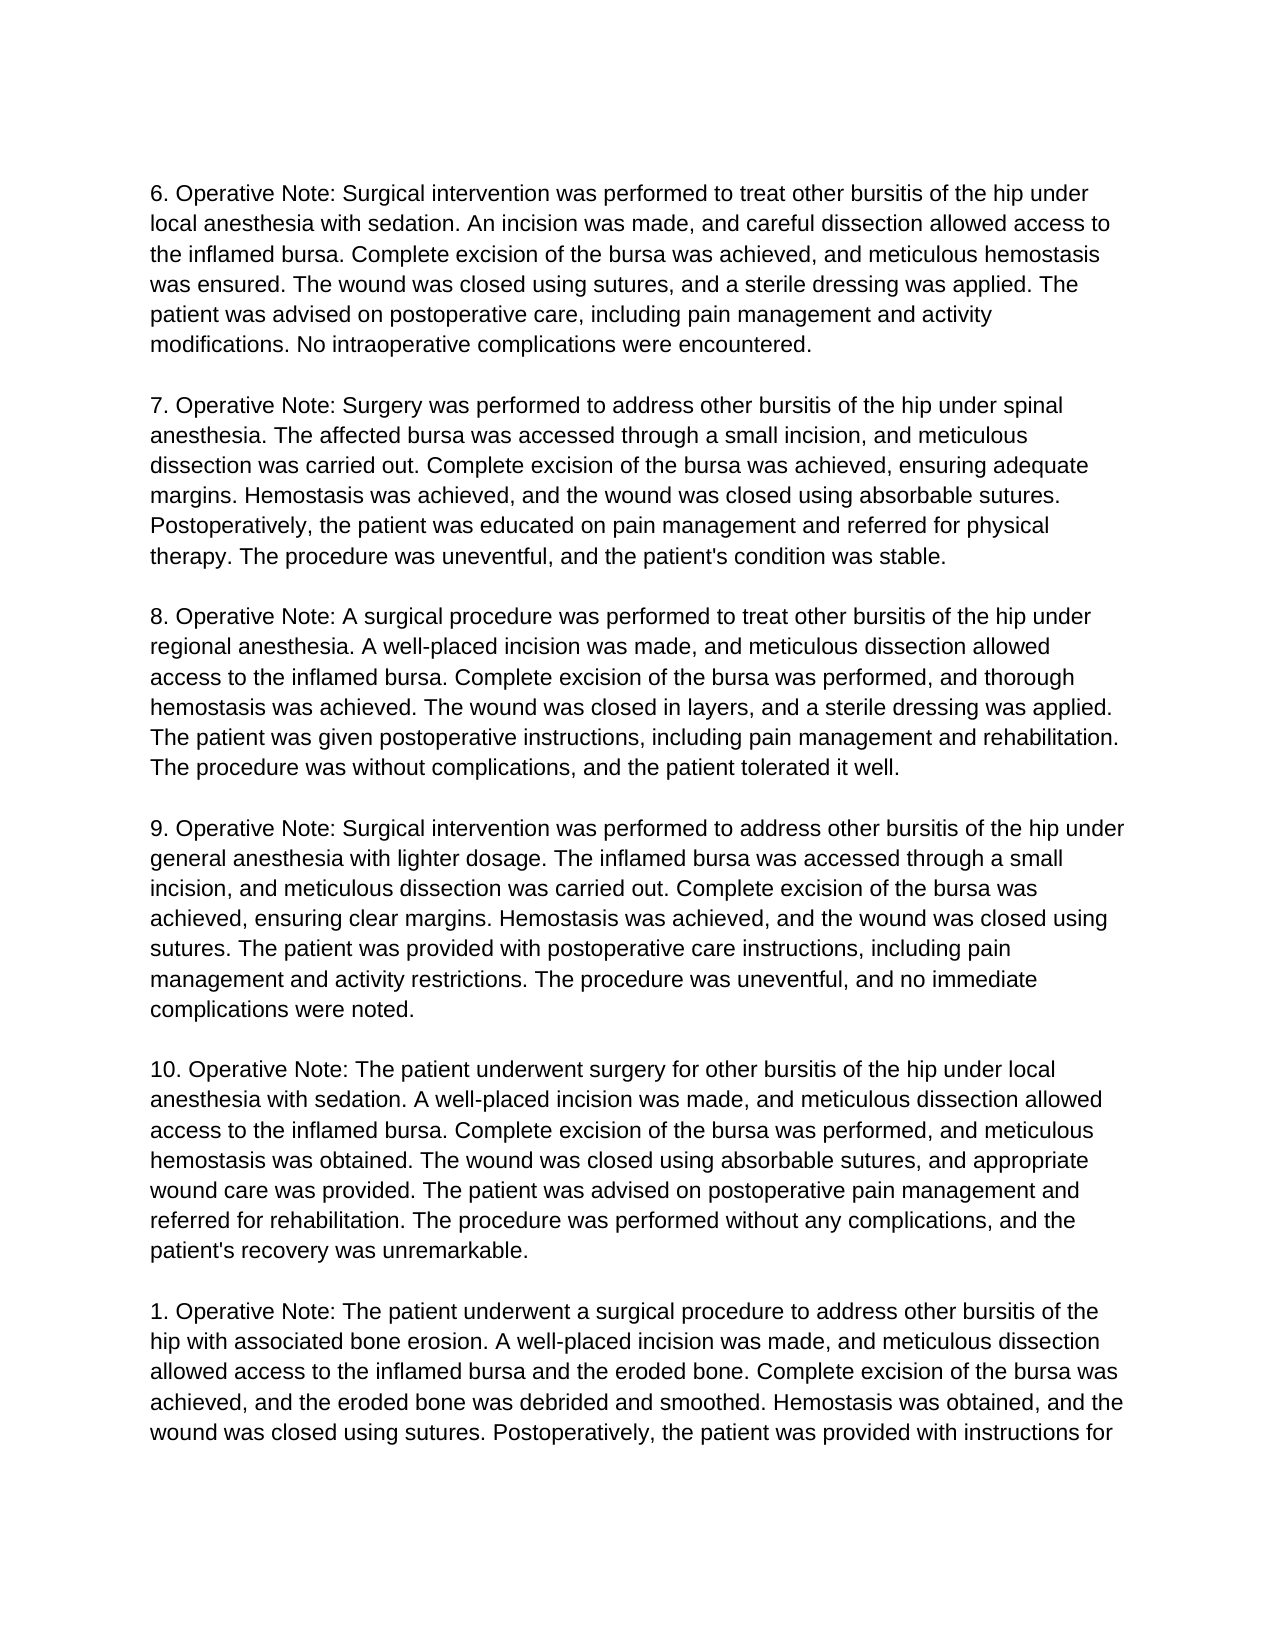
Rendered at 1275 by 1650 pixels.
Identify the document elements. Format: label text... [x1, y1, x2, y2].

text 9. Operative Note: Surgical intervention was performed to address other bursitis of the hip under general anesthesia with lighter dosage. The inflamed bursa was accessed through a small incision, and meticulous dissection was carried out. Complete excision of the bursa was achieved, ensuring clear margins. Hemostasis was achieved, and the wound was closed using sutures. The patient was provided with postoperative care instructions, including pain management and activity restrictions. The procedure was uneventful, and no immediate complications were noted. [150, 814, 1125, 1022]
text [150, 1298, 1125, 1445]
text 8. Operative Note: A surgical procedure was performed to treat other bursitis of the hip under regional anesthesia. A well-placed incision was made, and meticulous dissection allowed access to the inflamed bursa. Complete excision of the bursa was performed, and thorough hemostasis was achieved. The wound was closed in layers, and a sterile dressing was applied. The patient was given postoperative instructions, including pain management and rehabilitation. The procedure was without complications, and the patient tolerated it well. [150, 603, 1125, 781]
text 6. Operative Note: Surgical intervention was performed to treat other bursitis of the hip under local anesthesia with sedation. An incision was made, and careful dissection allowed access to the inflamed bursa. Complete excision of the bursa was achieved, and meticulous hemostasis was ensured. The wound was closed using sutures, and a sterile dressing was applied. The patient was advised on postoperative care, including pain management and activity modifications. No intraoperative complications were encountered. [150, 180, 1125, 358]
text 10. Operative Note: The patient underwent surgery for other bursitis of the hip under local anesthesia with sedation. A well-placed incision was made, and meticulous dissection allowed access to the inflamed bursa. Complete excision of the bursa was performed, and meticulous hemostasis was obtained. The wound was closed using absorbable sutures, and appropriate wound care was provided. The patient was advised on postoperative pain management and referred for rehabilitation. The procedure was performed without any complications, and the patient's recovery was unremarkable. [150, 1056, 1125, 1264]
text 7. Operative Note: Surgery was performed to address other bursitis of the hip under spinal anesthesia. The affected bursa was accessed through a small incision, and meticulous dissection was carried out. Complete excision of the bursa was achieved, ensuring adequate margins. Hemostasis was achieved, and the wound was closed using absorbable sutures. Postoperatively, the patient was educated on pain management and referred for physical therapy. The procedure was uneventful, and the patient's condition was stable. [150, 392, 1125, 569]
